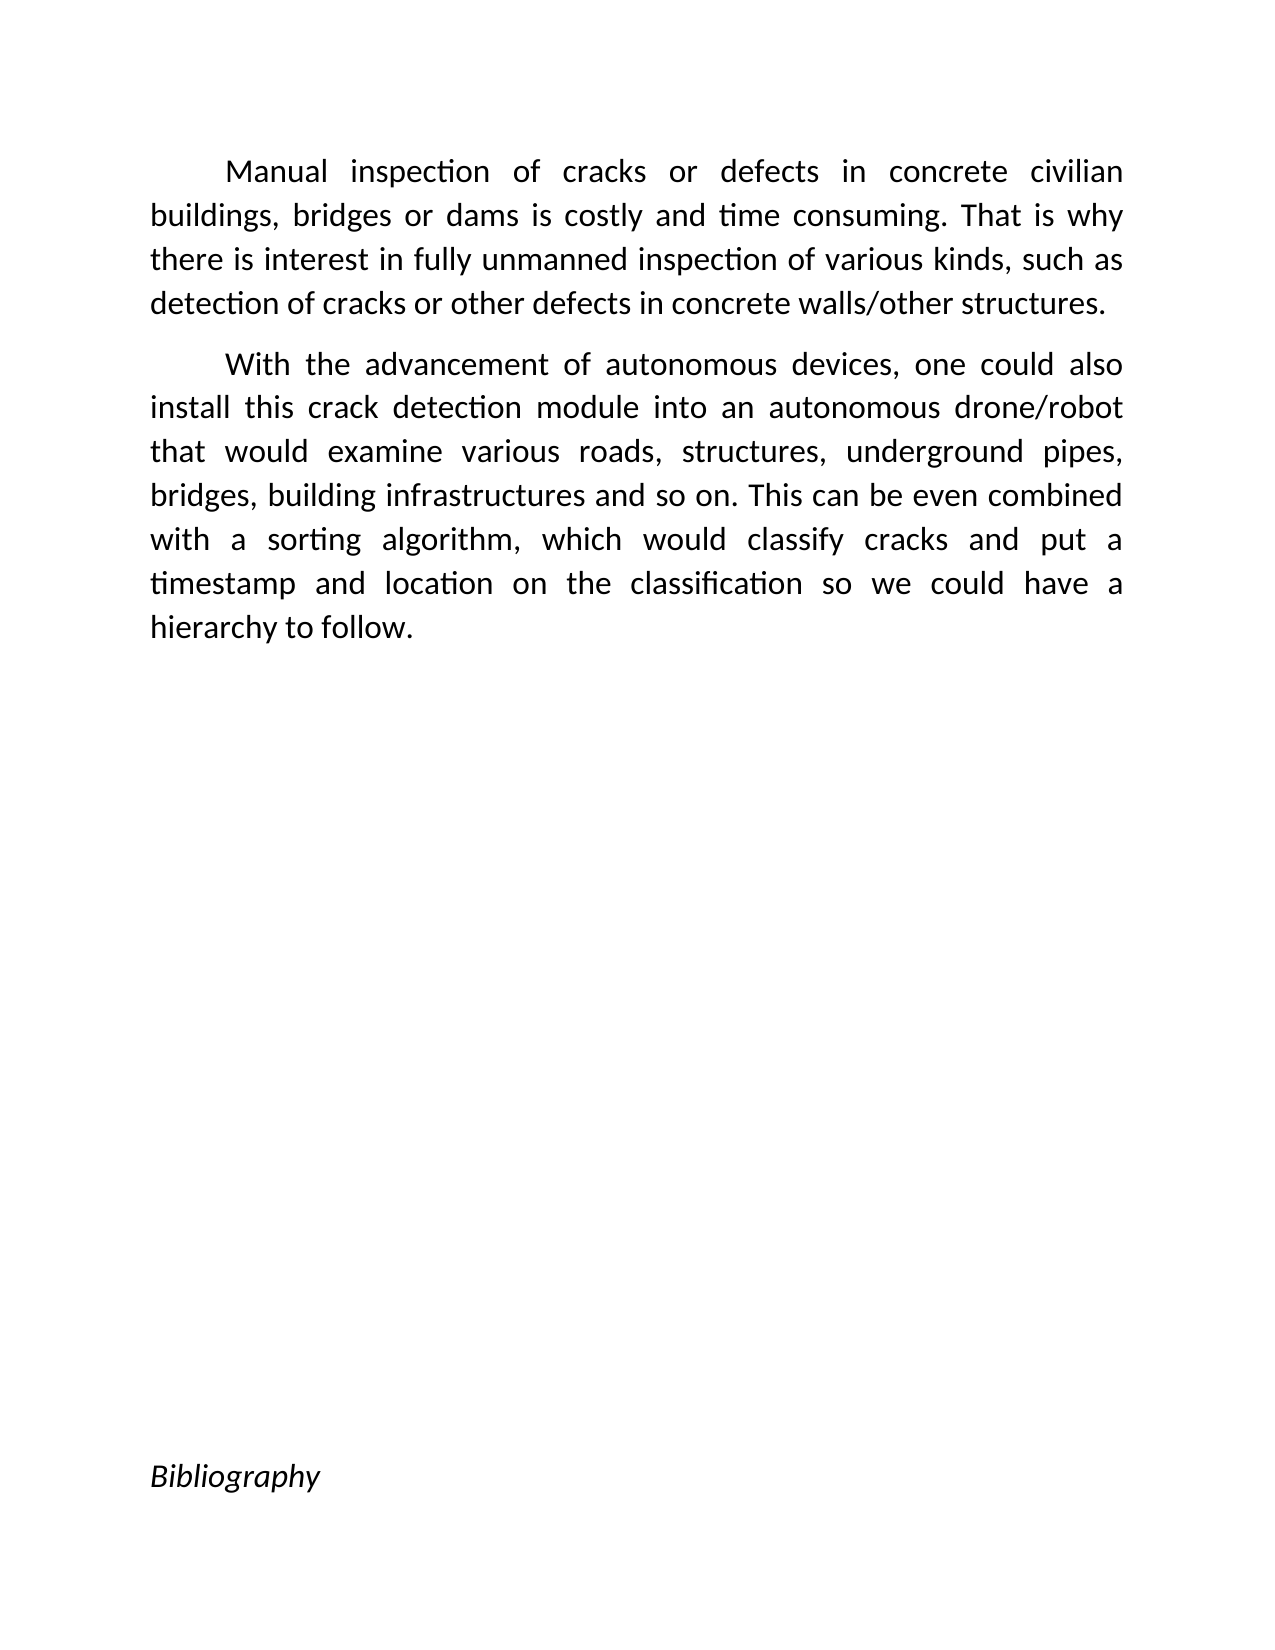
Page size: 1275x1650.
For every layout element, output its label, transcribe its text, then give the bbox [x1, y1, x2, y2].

text Bibliography [150, 1455, 1125, 1496]
